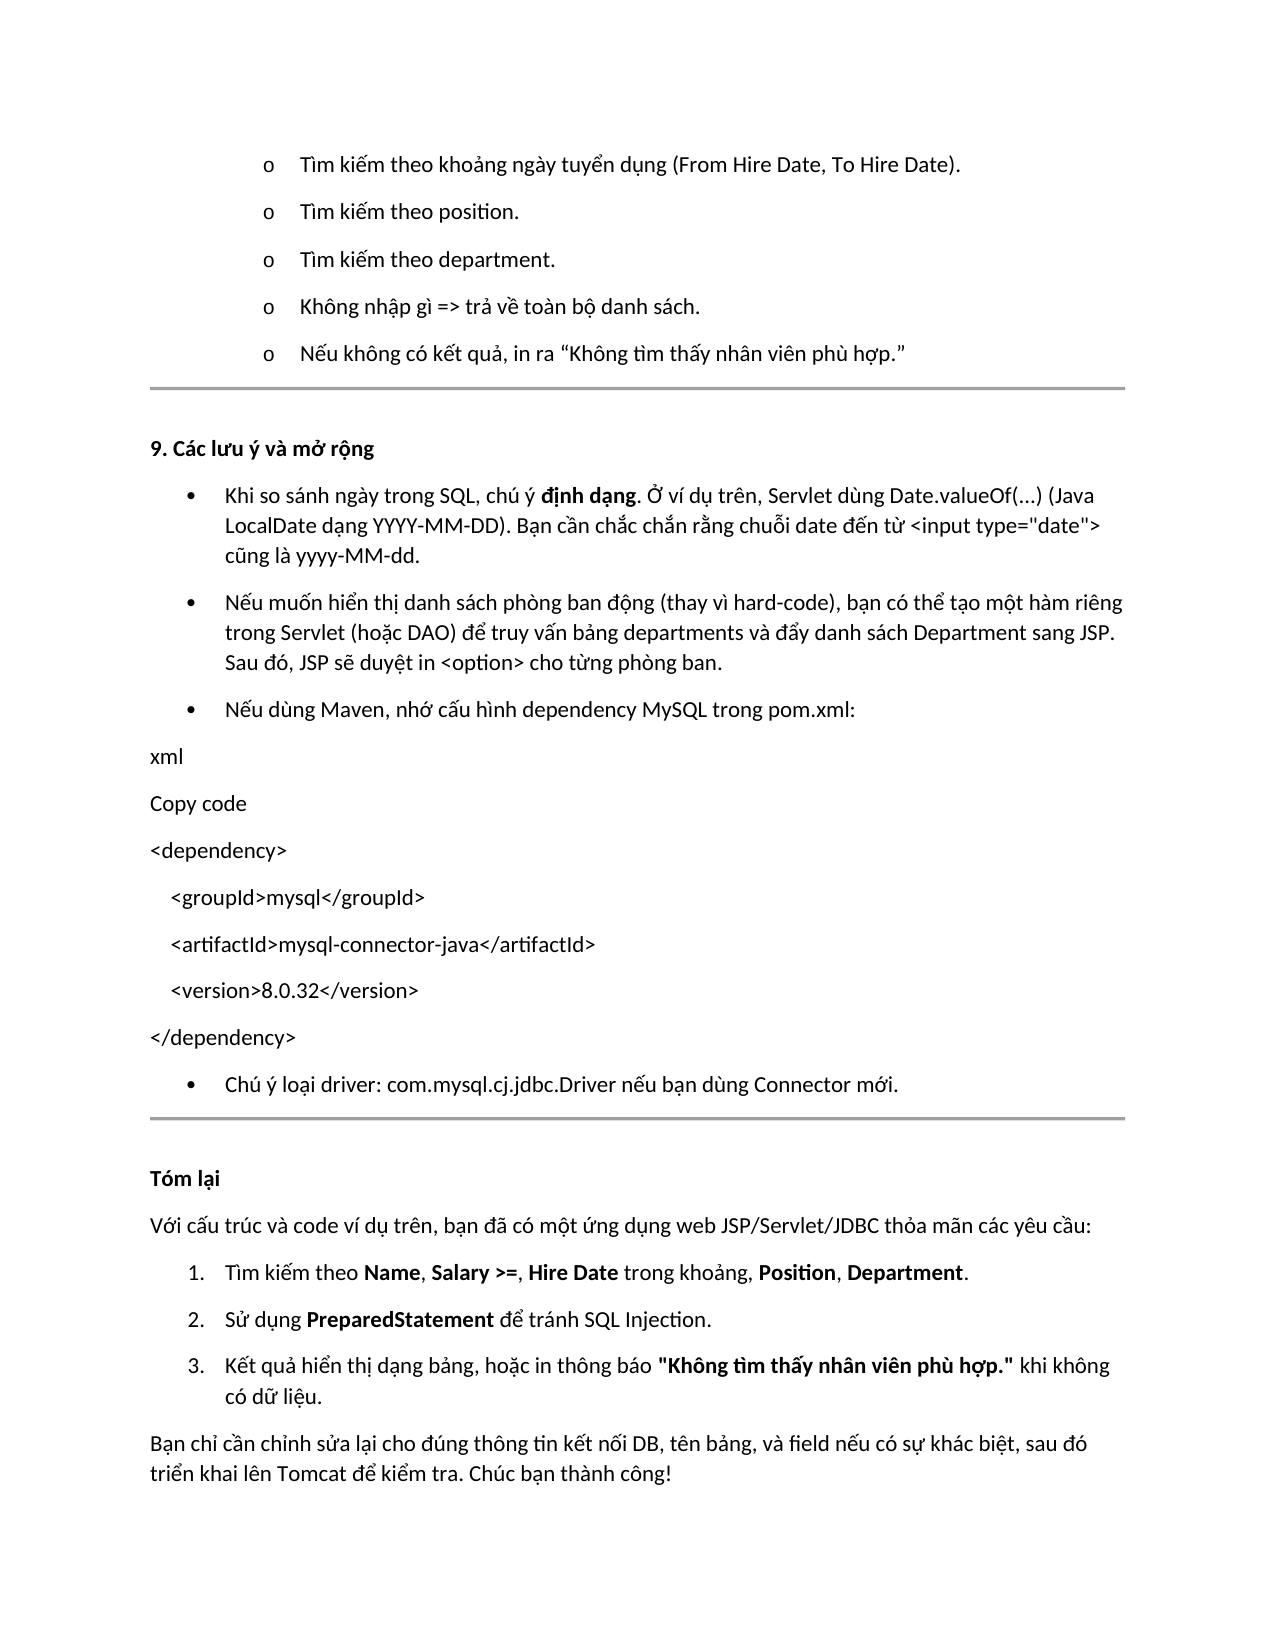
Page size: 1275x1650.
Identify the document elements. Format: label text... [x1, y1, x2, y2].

text <artifactId>mysql-connector-java</artifactId> [150, 930, 1125, 958]
text </dependency> [150, 1023, 1125, 1051]
text Copy code [150, 789, 1125, 817]
list Nếu dùng Maven, nhớ cấu hình dependency MySQL trong pom.xml: [187, 695, 1125, 723]
text <dependency> [150, 836, 1125, 864]
list Tìm kiếm theo position. [262, 197, 1125, 226]
list Kết quả hiển thị dạng bảng, hoặc in thông báo "Không tìm thấy nhân viên phù hợp." khi không có dữ liệu. [187, 1352, 1125, 1410]
text xml [150, 742, 1125, 770]
text <groupId>mysql</groupId> [150, 883, 1125, 911]
list Sử dụng PreparedStatement để tránh SQL Injection. [187, 1305, 1125, 1333]
list Nếu muốn hiển thị danh sách phòng ban động (thay vì hard-code), bạn có thể tạo một hàm riêng trong Servlet (hoặc DAO) để truy vấn bảng departments và đẩy danh sách Department sang JSP. Sau đó, JSP sẽ duyệt in <option> cho từng phòng ban. [187, 588, 1125, 676]
text <version>8.0.32</version> [150, 977, 1125, 1004]
list Không nhập gì => trả về toàn bộ danh sách. [262, 292, 1125, 321]
text 9. Các lưu ý và mở rộng [150, 434, 1125, 462]
list Tìm kiếm theo Name, Salary >=, Hire Date trong khoảng, Position, Department. [187, 1258, 1125, 1286]
list Khi so sánh ngày trong SQL, chú ý định dạng. Ở ví dụ trên, Servlet dùng Date.valueOf(...) (Java LocalDate dạng YYYY-MM-DD). Bạn cần chắc chắn rằng chuỗi date đến từ <input type="date"> cũng là yyyy-MM-dd. [187, 481, 1125, 569]
text Với cấu trúc và code ví dụ trên, bạn đã có một ứng dụng web JSP/Servlet/JDBC thỏa mãn các yêu cầu: [150, 1211, 1125, 1239]
list Tìm kiếm theo department. [262, 245, 1125, 273]
list Chú ý loại driver: com.mysql.cj.jdbc.Driver nếu bạn dùng Connector mới. [187, 1070, 1125, 1098]
list Nếu không có kết quả, in ra “Không tìm thấy nhân viên phù hợp.” [262, 339, 1125, 368]
text Tóm lại [150, 1164, 1125, 1192]
list Tìm kiếm theo khoảng ngày tuyển dụng (From Hire Date, To Hire Date). [262, 150, 1125, 178]
text Bạn chỉ cần chỉnh sửa lại cho đúng thông tin kết nối DB, tên bảng, và field nếu có sự khác biệt, sau đó triển khai lên Tomcat để kiểm tra. Chúc bạn thành công! [150, 1429, 1125, 1487]
